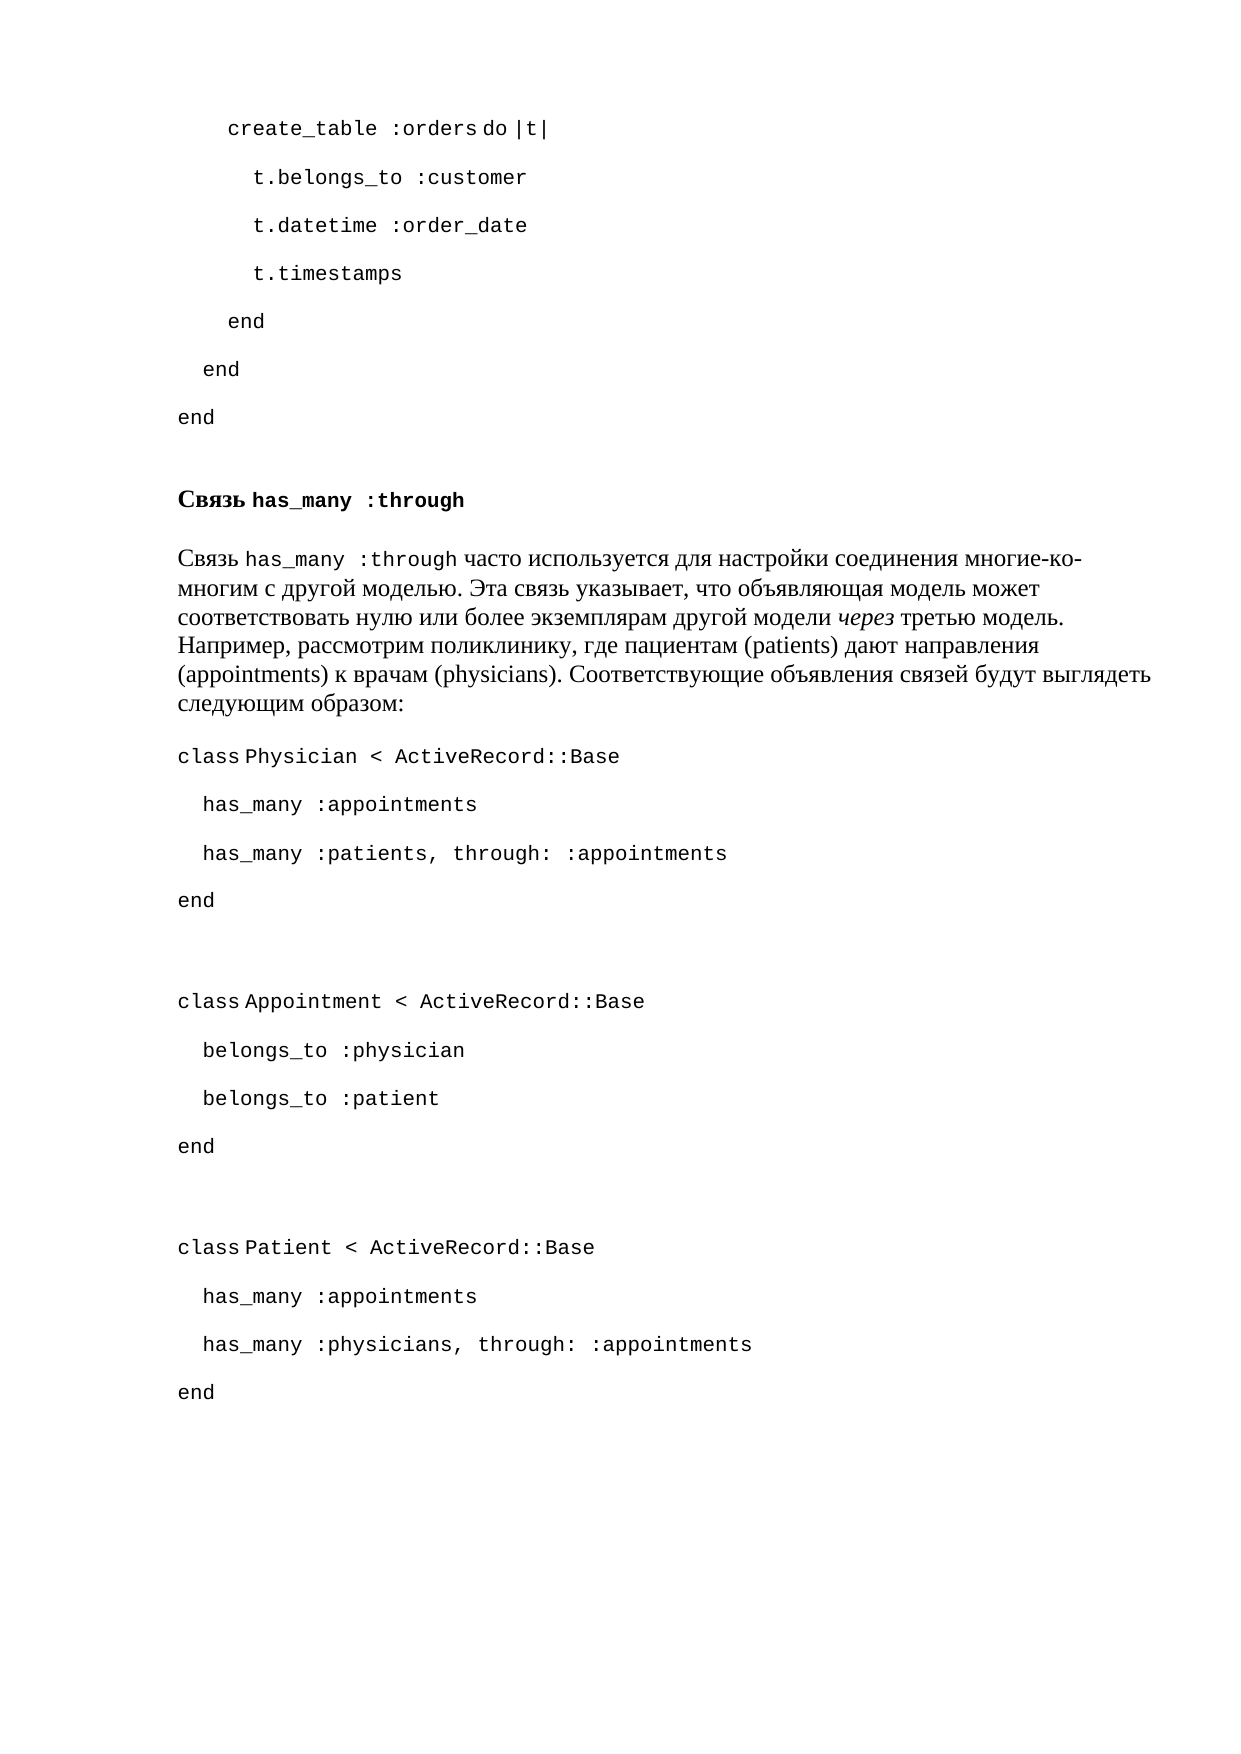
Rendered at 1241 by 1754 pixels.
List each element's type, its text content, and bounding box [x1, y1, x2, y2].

text Связь has_many :through часто используется для настройки соединения многие-ко-многим с другой моделью. Эта связь указывает, что объявляющая модель может соответствовать нулю или более экземплярам другой модели через третью модель. Например, рассмотрим поликлинику, где пациентам (patients) дают направления (appointments) к врачам (physicians). Соответствующие объявления связей будут выглядеть следующим образом: [177, 543, 1152, 717]
subtitle Связь has_many :through [177, 484, 1152, 514]
table_header class Physician < ActiveRecord::Base has_many :appointments has_many :patients, through: :appointments end class Appointment < ActiveRecord::Base belongs_to :physician belongs_to :patient end class Patient < ActiveRecord::Base has_many :appointments has_many :physicians, through: :appointments end [177, 746, 752, 1431]
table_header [177, 118, 757, 455]
